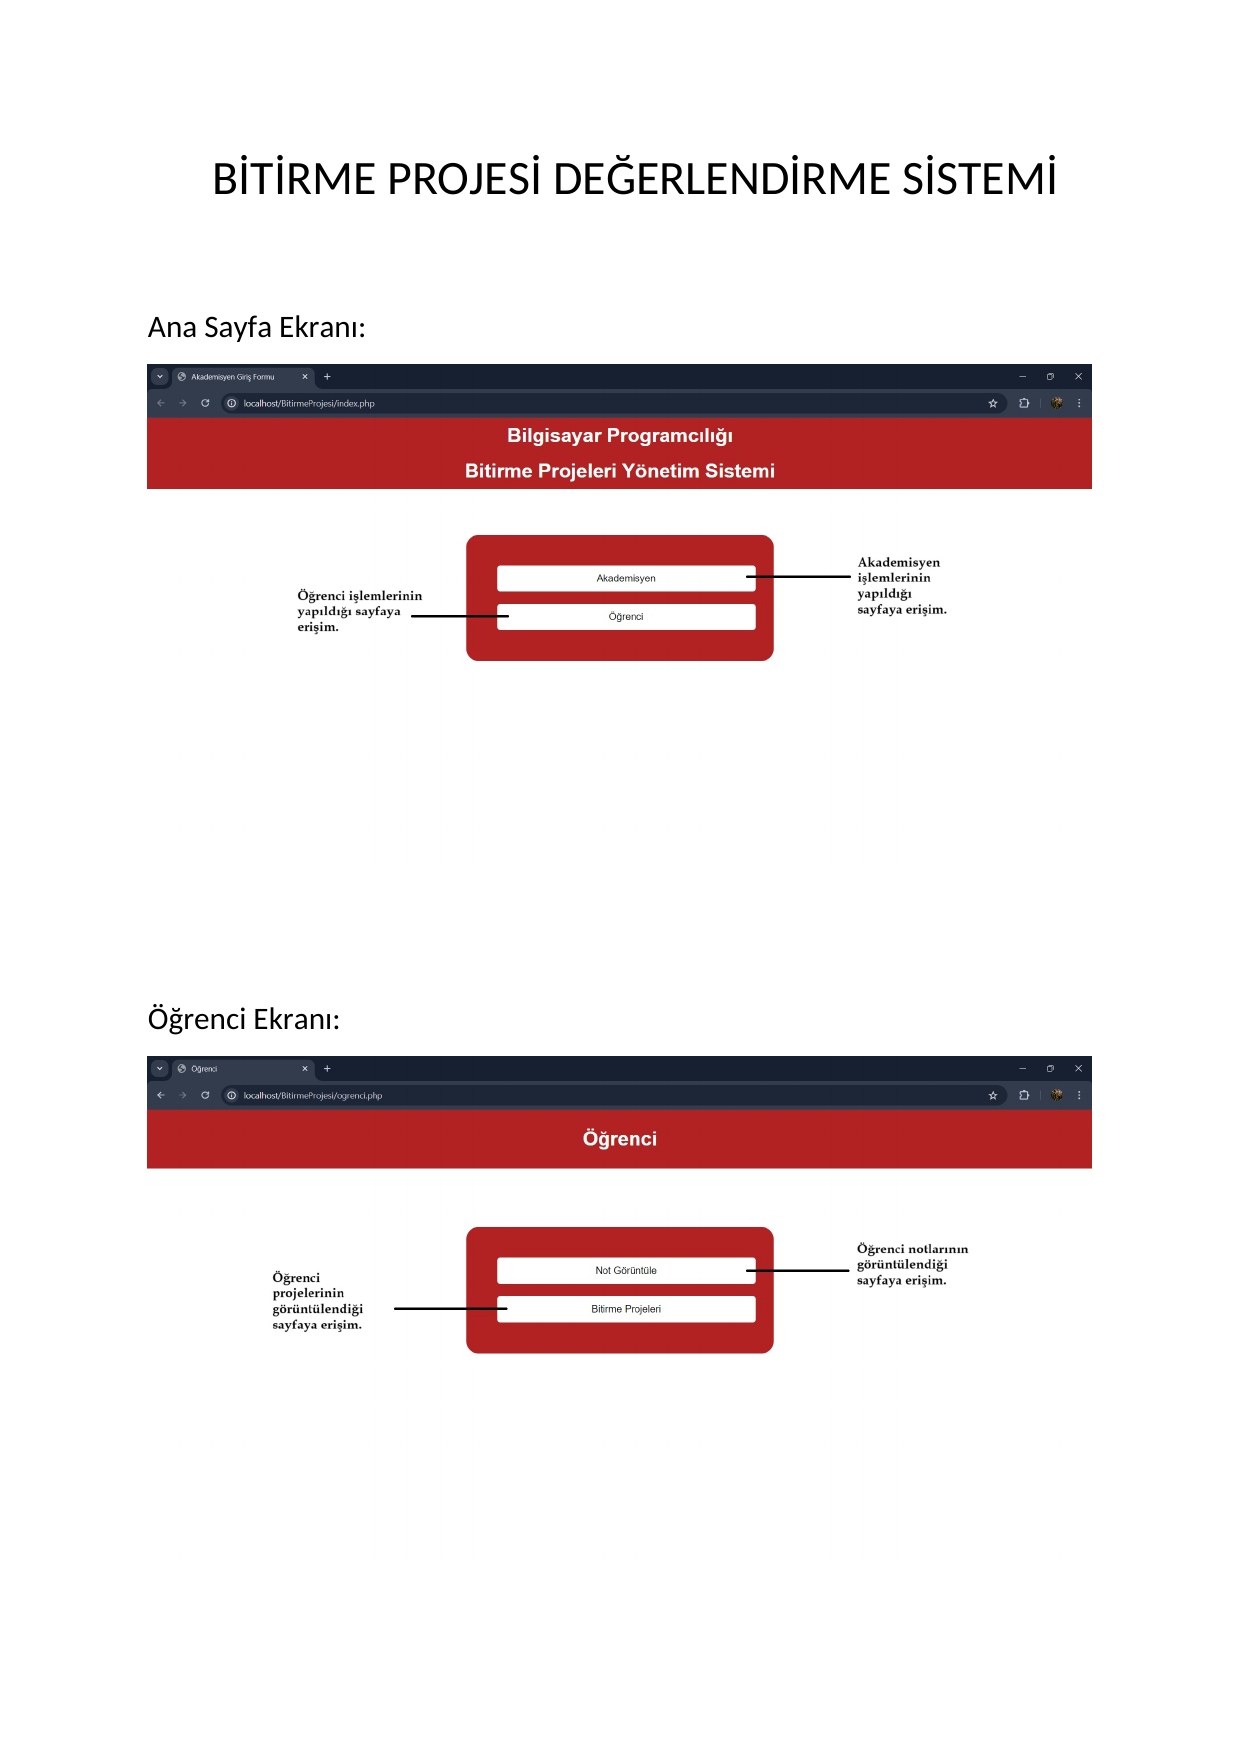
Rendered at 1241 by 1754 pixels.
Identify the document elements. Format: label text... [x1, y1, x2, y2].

text Ana Sayfa Ekranı: [148, 307, 1093, 345]
picture [147, 1056, 1092, 1558]
text BİTİRME PROJESİ DEĞERLENDİRME SİSTEMİ [148, 148, 1093, 206]
picture [147, 364, 1092, 865]
text Öğrenci Ekranı: [148, 999, 1093, 1037]
